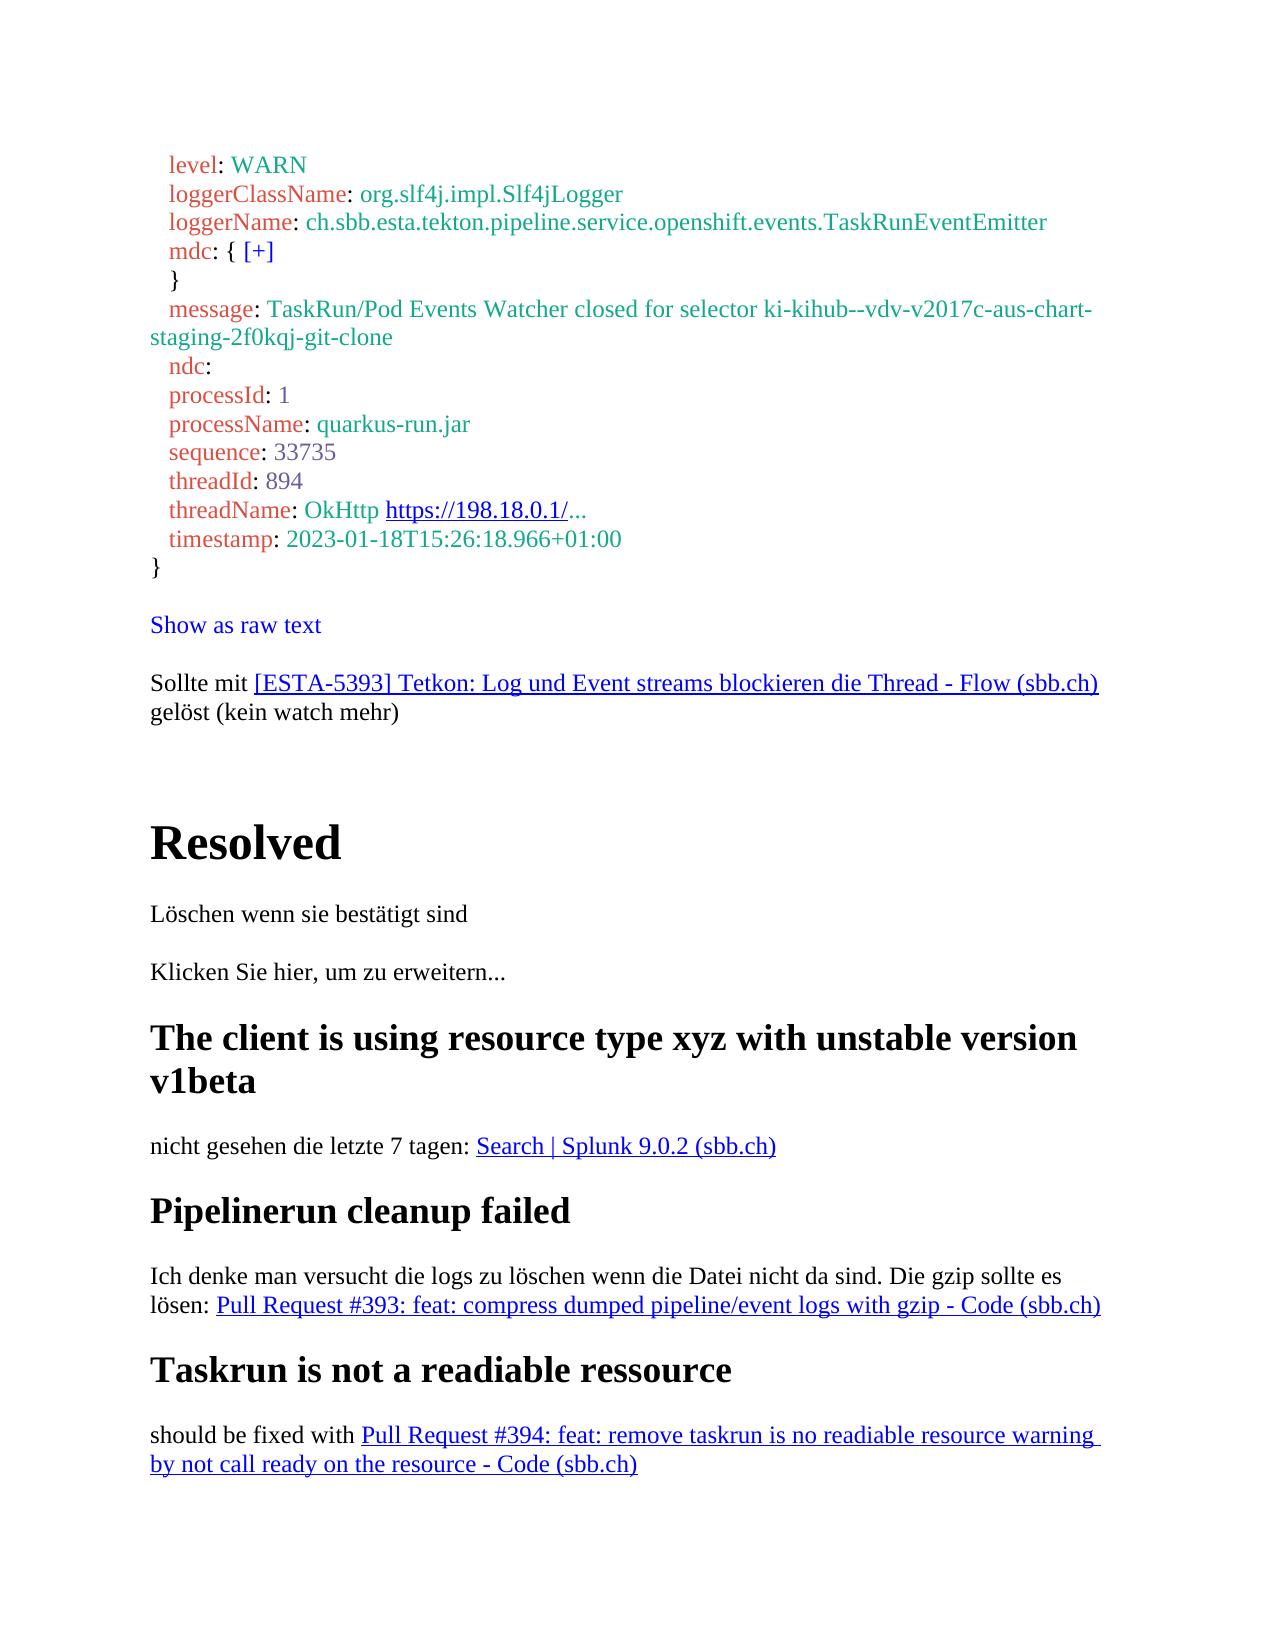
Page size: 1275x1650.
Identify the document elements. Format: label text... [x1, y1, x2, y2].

text should be fixed with Pull Request #394: feat: remove taskrun is no readiable resource warning by not call ready on the resource - Code (sbb.ch) [150, 1420, 1125, 1477]
subtitle Resolved [150, 813, 1125, 870]
text Klicken Sie hier, um zu erweitern... [150, 957, 1125, 986]
text Löschen wenn sie bestätigt sind [150, 899, 1125, 928]
text Sollte mit [ESTA-5393] Tetkon: Log und Event streams blockieren die Thread - Flow (sbb.ch) gelöst (kein watch mehr) [150, 668, 1125, 726]
text nicht gesehen die letzte 7 tagen: Search | Splunk 9.0.2 (sbb.ch) [150, 1131, 1125, 1159]
subtitle Taskrun is not a readiable ressource [150, 1348, 1125, 1391]
subtitle The client is using resource type xyz with unstable version v1beta [150, 1015, 1125, 1102]
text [150, 150, 1125, 581]
text Show as raw text [150, 610, 1125, 639]
text Ich denke man versucht die logs zu löschen wenn die Datei nicht da sind. Die gzip sollte es lösen: Pull Request #393: feat: compress dumped pipeline/event logs with gzip - Code (sbb.ch) [150, 1261, 1125, 1318]
subtitle Pipelinerun cleanup failed [150, 1189, 1125, 1232]
